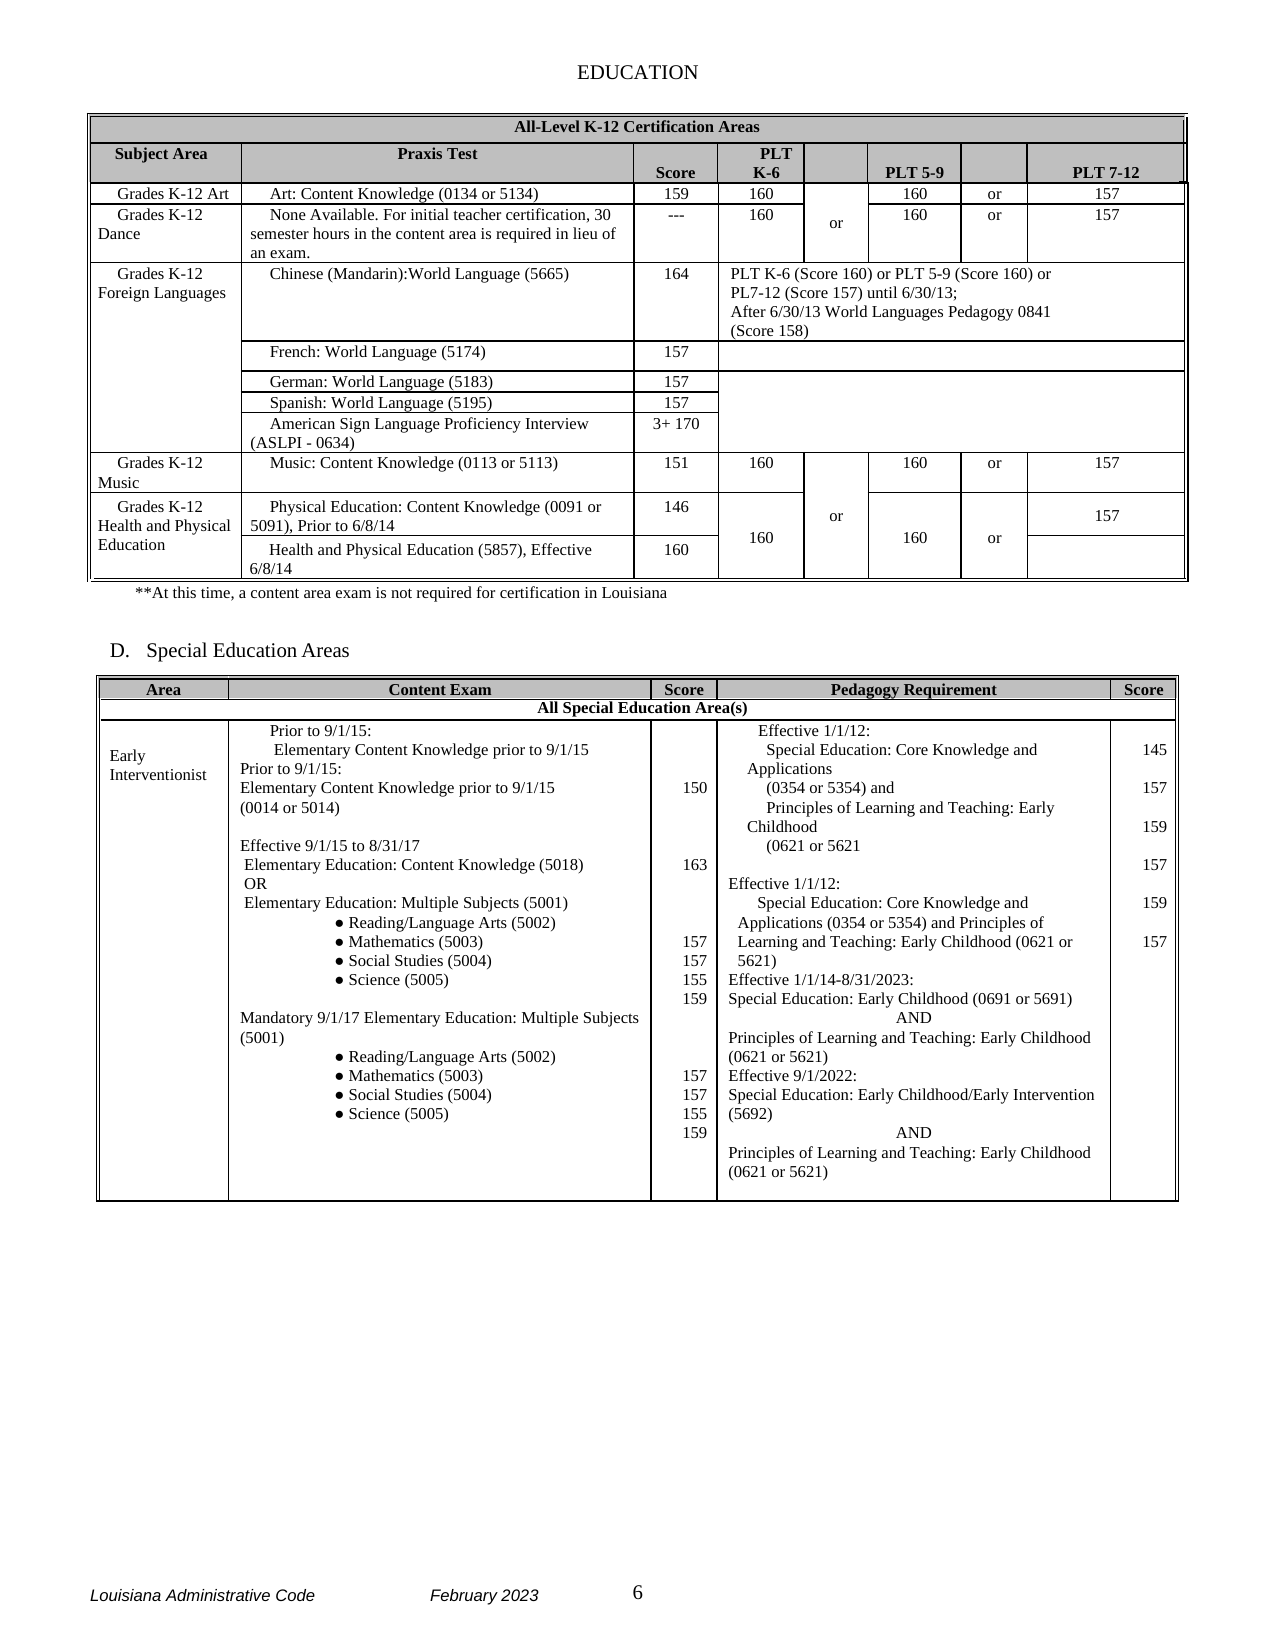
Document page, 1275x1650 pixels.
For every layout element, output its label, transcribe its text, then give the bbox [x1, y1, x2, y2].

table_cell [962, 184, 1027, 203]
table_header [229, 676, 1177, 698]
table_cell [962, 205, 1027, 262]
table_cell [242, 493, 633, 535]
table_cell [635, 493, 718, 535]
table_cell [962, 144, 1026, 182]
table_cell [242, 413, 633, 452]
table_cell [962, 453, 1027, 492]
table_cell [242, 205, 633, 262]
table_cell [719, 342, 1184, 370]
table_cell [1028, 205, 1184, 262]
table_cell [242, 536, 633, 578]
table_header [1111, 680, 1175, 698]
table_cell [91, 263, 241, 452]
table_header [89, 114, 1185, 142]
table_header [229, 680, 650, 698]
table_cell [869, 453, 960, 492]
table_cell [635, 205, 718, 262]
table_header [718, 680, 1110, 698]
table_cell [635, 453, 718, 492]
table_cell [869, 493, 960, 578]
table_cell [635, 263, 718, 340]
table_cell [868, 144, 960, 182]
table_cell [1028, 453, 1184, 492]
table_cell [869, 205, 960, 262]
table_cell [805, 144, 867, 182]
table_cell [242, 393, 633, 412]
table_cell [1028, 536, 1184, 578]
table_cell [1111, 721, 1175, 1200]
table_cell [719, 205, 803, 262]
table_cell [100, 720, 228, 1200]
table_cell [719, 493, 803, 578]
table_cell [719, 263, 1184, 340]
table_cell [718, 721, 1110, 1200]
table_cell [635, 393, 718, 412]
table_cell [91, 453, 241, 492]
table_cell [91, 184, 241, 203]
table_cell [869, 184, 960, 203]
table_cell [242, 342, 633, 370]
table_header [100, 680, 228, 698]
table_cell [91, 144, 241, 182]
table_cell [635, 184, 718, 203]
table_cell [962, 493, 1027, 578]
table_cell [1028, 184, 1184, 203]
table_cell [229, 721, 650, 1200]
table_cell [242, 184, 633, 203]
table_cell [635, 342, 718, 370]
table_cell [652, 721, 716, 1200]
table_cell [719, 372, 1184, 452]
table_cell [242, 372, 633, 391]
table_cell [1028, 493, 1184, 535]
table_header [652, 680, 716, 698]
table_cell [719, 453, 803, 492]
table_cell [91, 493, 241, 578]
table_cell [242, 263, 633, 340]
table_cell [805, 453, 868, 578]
text D. Special Education Areas [90, 638, 1185, 662]
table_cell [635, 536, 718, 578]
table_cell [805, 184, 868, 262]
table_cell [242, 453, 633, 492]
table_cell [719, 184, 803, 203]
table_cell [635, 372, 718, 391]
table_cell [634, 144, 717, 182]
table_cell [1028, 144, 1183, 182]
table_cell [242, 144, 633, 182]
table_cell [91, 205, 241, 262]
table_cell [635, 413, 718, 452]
text **At this time, a content area exam is not required for certification in Louisiana [135, 582, 1140, 602]
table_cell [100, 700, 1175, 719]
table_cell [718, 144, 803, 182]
